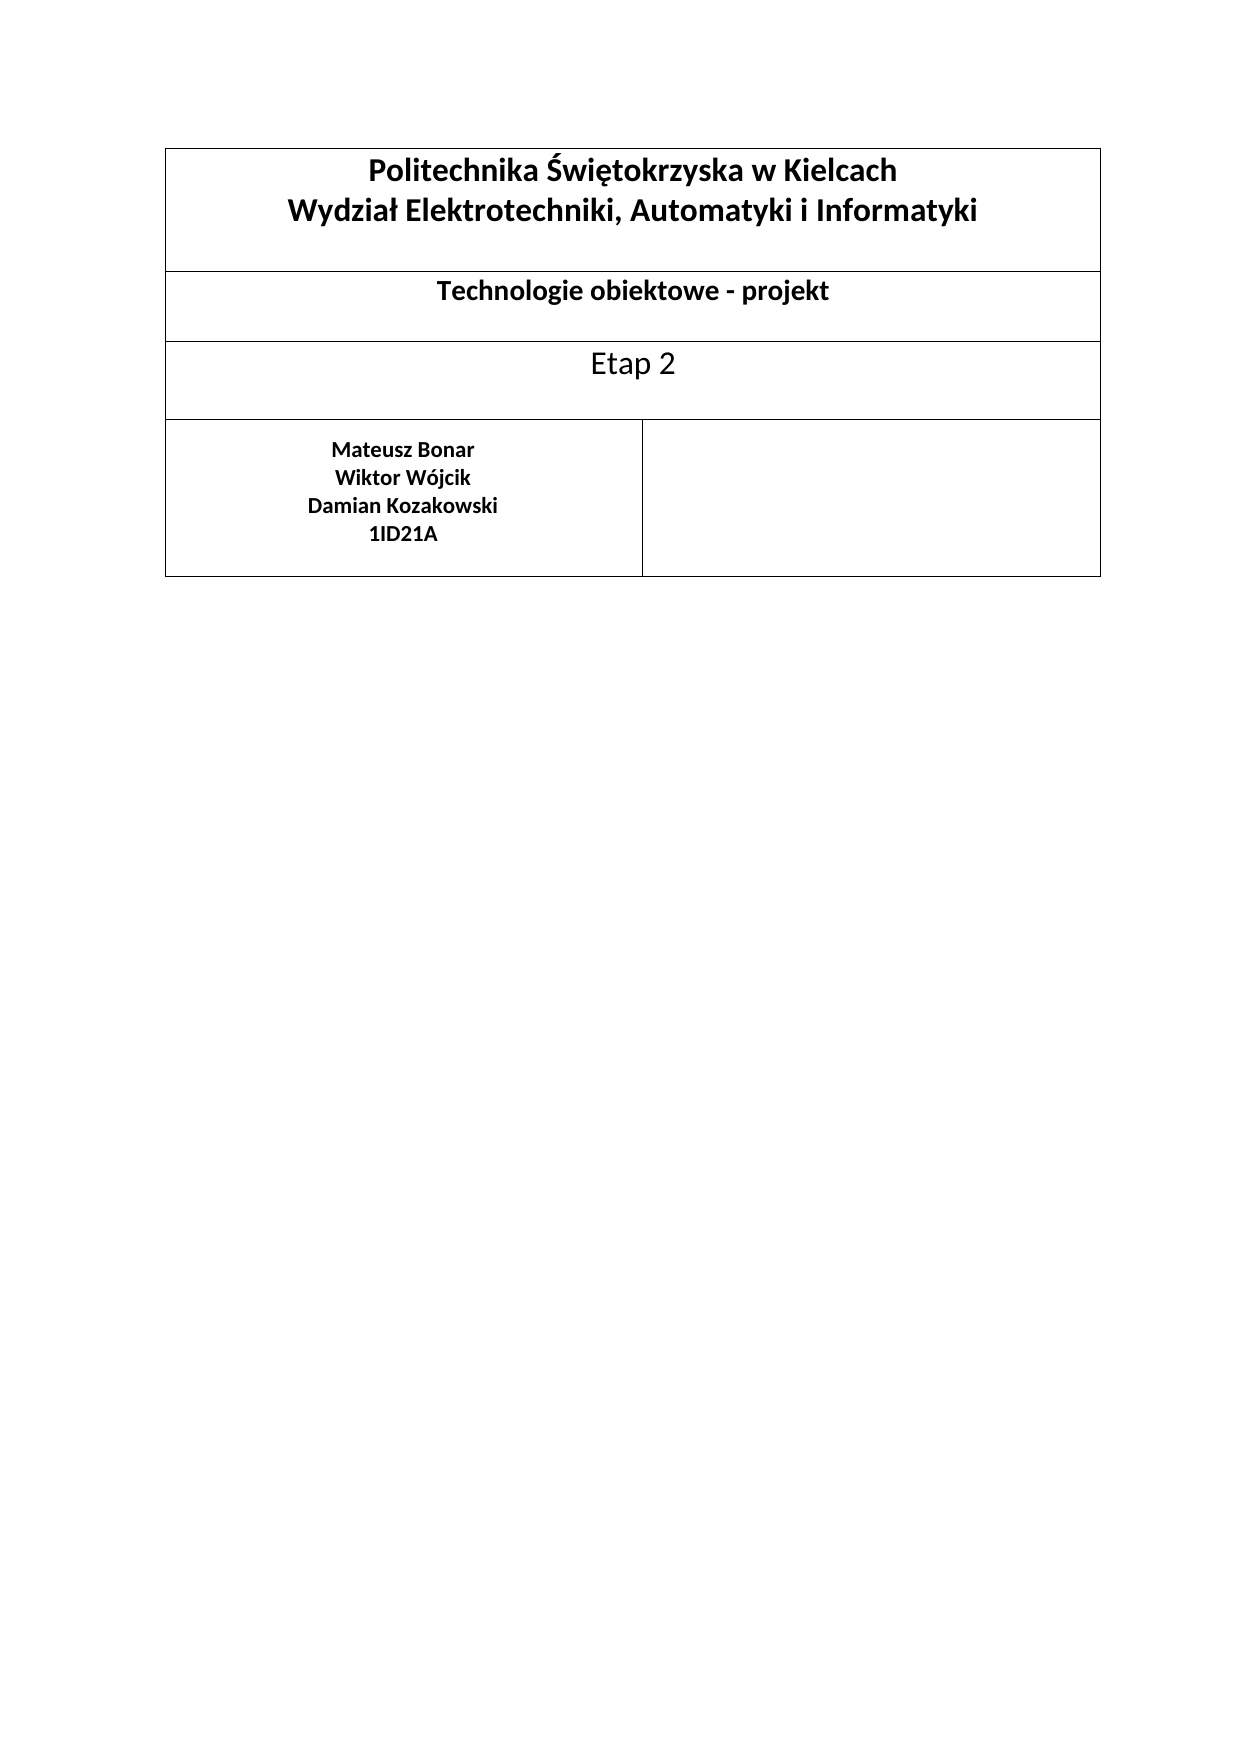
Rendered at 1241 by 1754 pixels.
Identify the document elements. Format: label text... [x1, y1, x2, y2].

table_cell [643, 420, 1100, 576]
table_cell Mateusz Bonar Wiktor Wójcik Damian Kozakowski 1ID21A [166, 420, 642, 576]
table_cell Etap 2 [166, 342, 1100, 419]
table_cell Technologie obiektowe - projekt [166, 272, 1100, 341]
table_header Politechnika Świętokrzyska w Kielcach Wydział Elektrotechniki, Automatyki i Informatyki [166, 149, 1100, 271]
